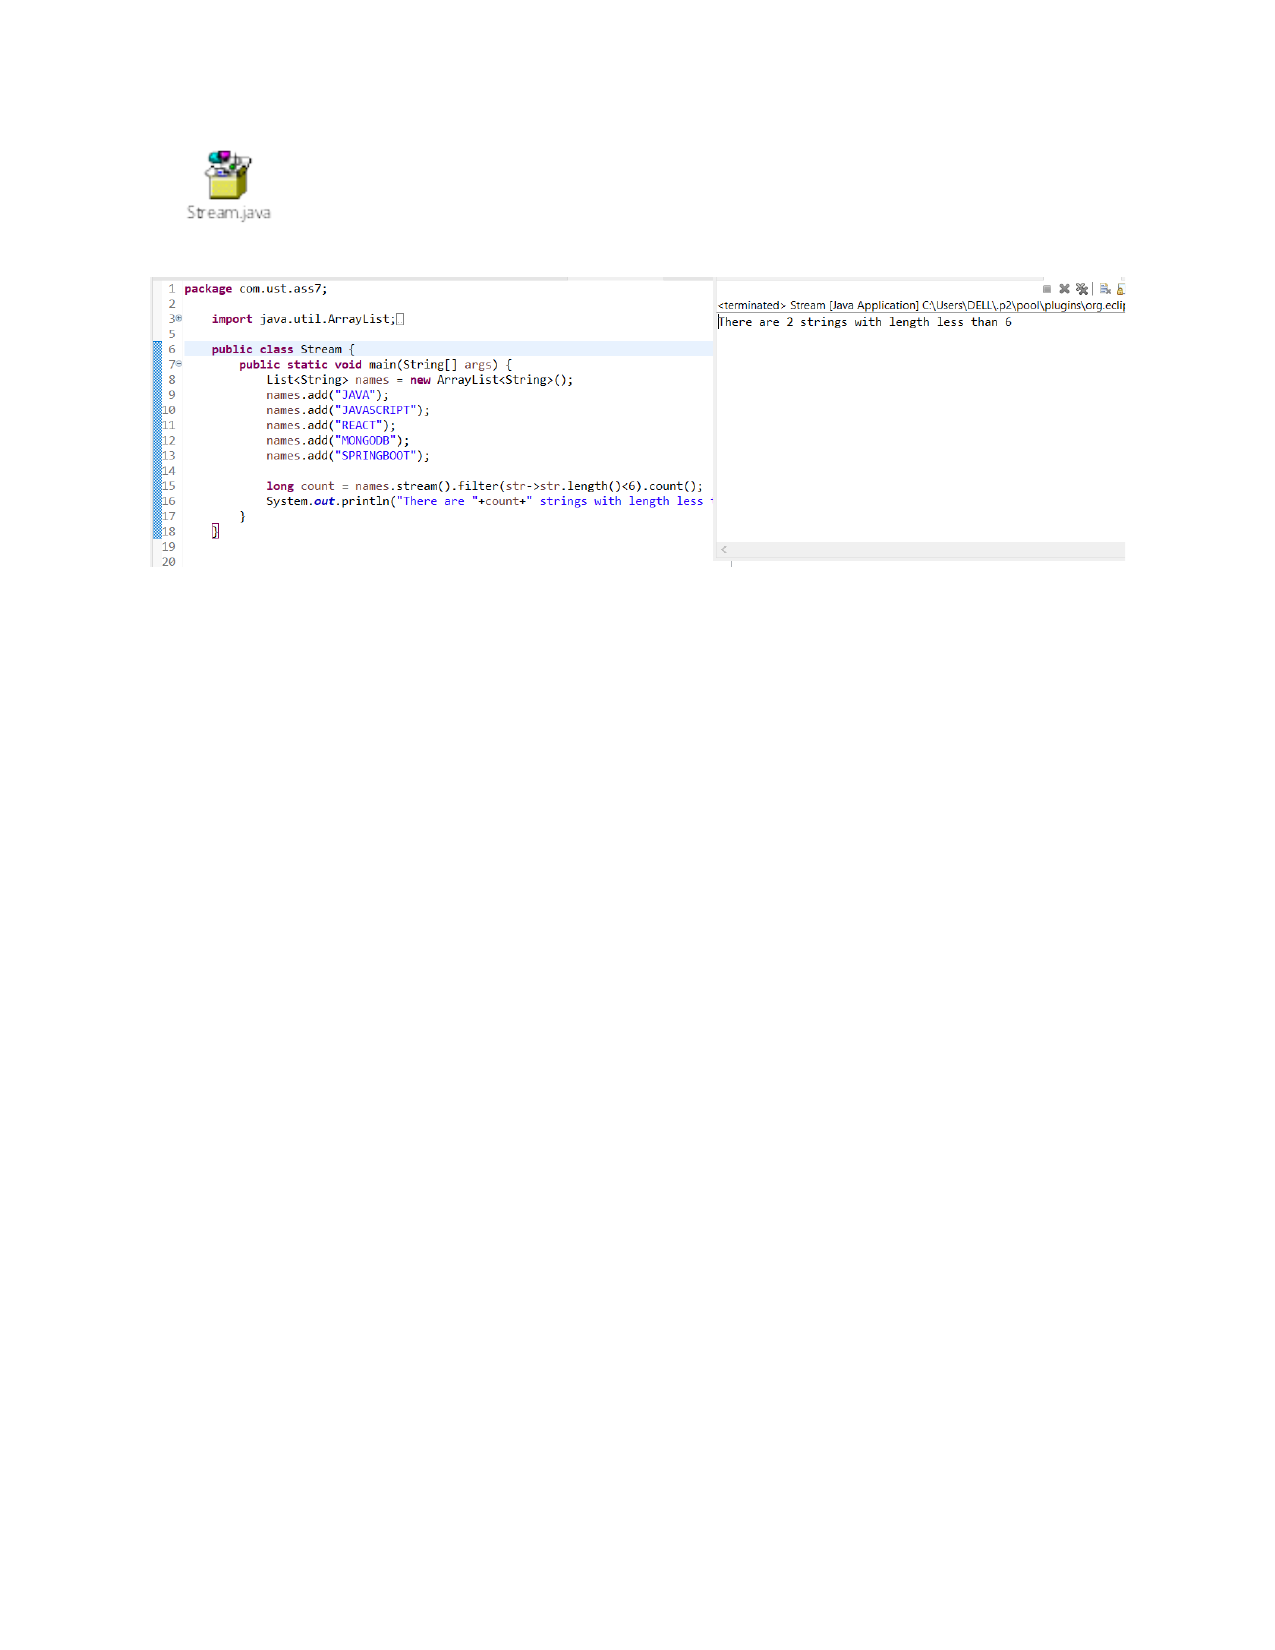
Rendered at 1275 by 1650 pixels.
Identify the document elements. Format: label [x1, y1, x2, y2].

picture [150, 277, 1125, 567]
